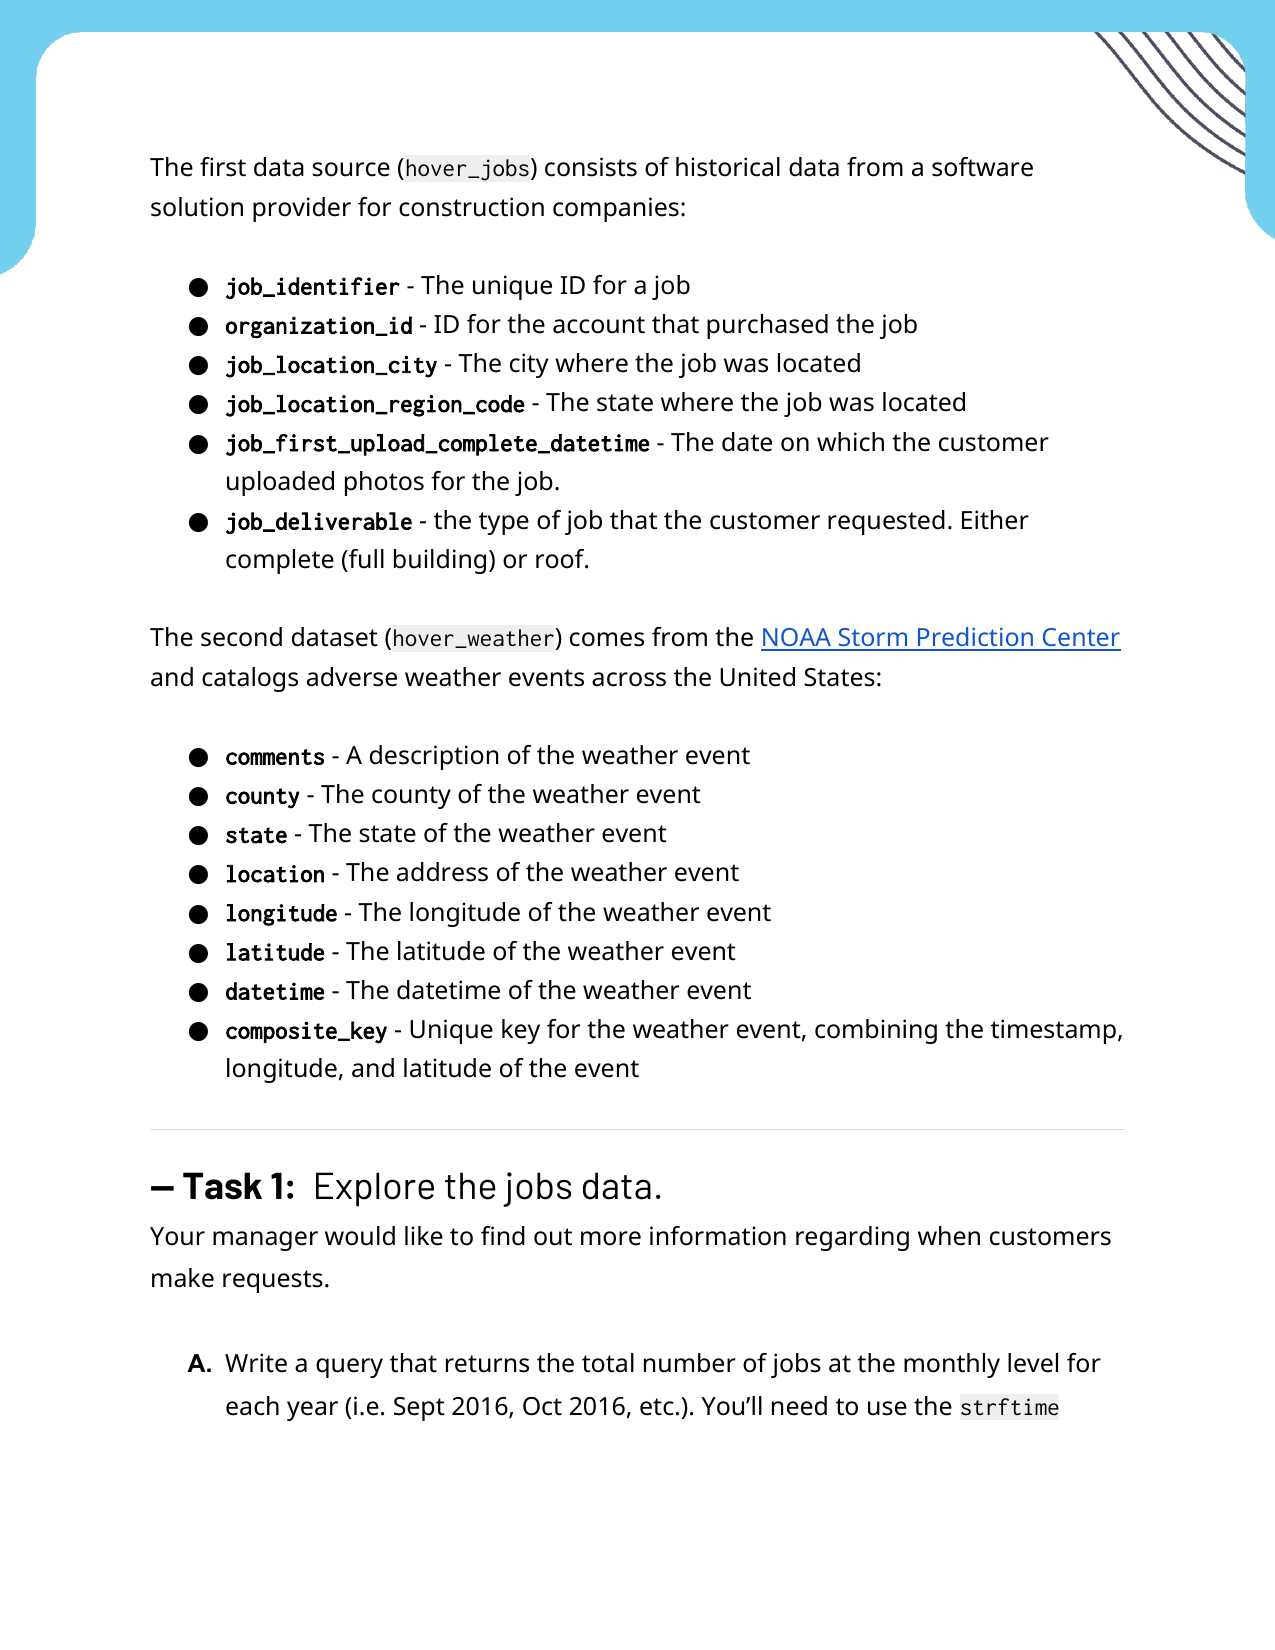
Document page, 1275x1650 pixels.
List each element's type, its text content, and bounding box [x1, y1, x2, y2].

list datetime - The datetime of the weather event [187, 972, 1125, 1007]
text — Task 1: Explore the jobs data. [150, 1162, 1125, 1207]
list composite_key - Unique key for the weather event, combining the timestamp, longitude, and latitude of the event [187, 1012, 1125, 1085]
list location - The address of the weather event [187, 855, 1125, 889]
list job_deliverable - the type of job that the customer requested. Either complete (full building) or roof. [187, 502, 1125, 576]
list job_identifier - The unique ID for a job [187, 267, 1125, 302]
list county - The county of the weather event [187, 777, 1125, 811]
list job_location_region_code - The state where the job was located [187, 385, 1125, 419]
list job_first_upload_complete_datetime - The date on which the customer uploaded photos for the job. [187, 424, 1125, 497]
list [187, 1346, 1125, 1422]
list job_location_city - The city where the job was located [187, 346, 1125, 380]
list latitude - The latitude of the weather event [187, 933, 1125, 967]
picture [0, 0, 1275, 283]
list longitude - The longitude of the weather event [187, 894, 1125, 928]
list state - The state of the weather event [187, 816, 1125, 850]
text The first data source (hover_jobs) consists of historical data from a software solution provider for construction companies: [150, 150, 1125, 223]
list comments - A description of the weather event [187, 737, 1125, 772]
text Your manager would like to find out more information regarding when customers make requests. [150, 1218, 1125, 1295]
text The second dataset (hover_weather) comes from the NOAA Storm Prediction Center and catalogs adverse weather events across the United States: [150, 620, 1125, 693]
list organization_id - ID for the account that purchased the job [187, 307, 1125, 341]
